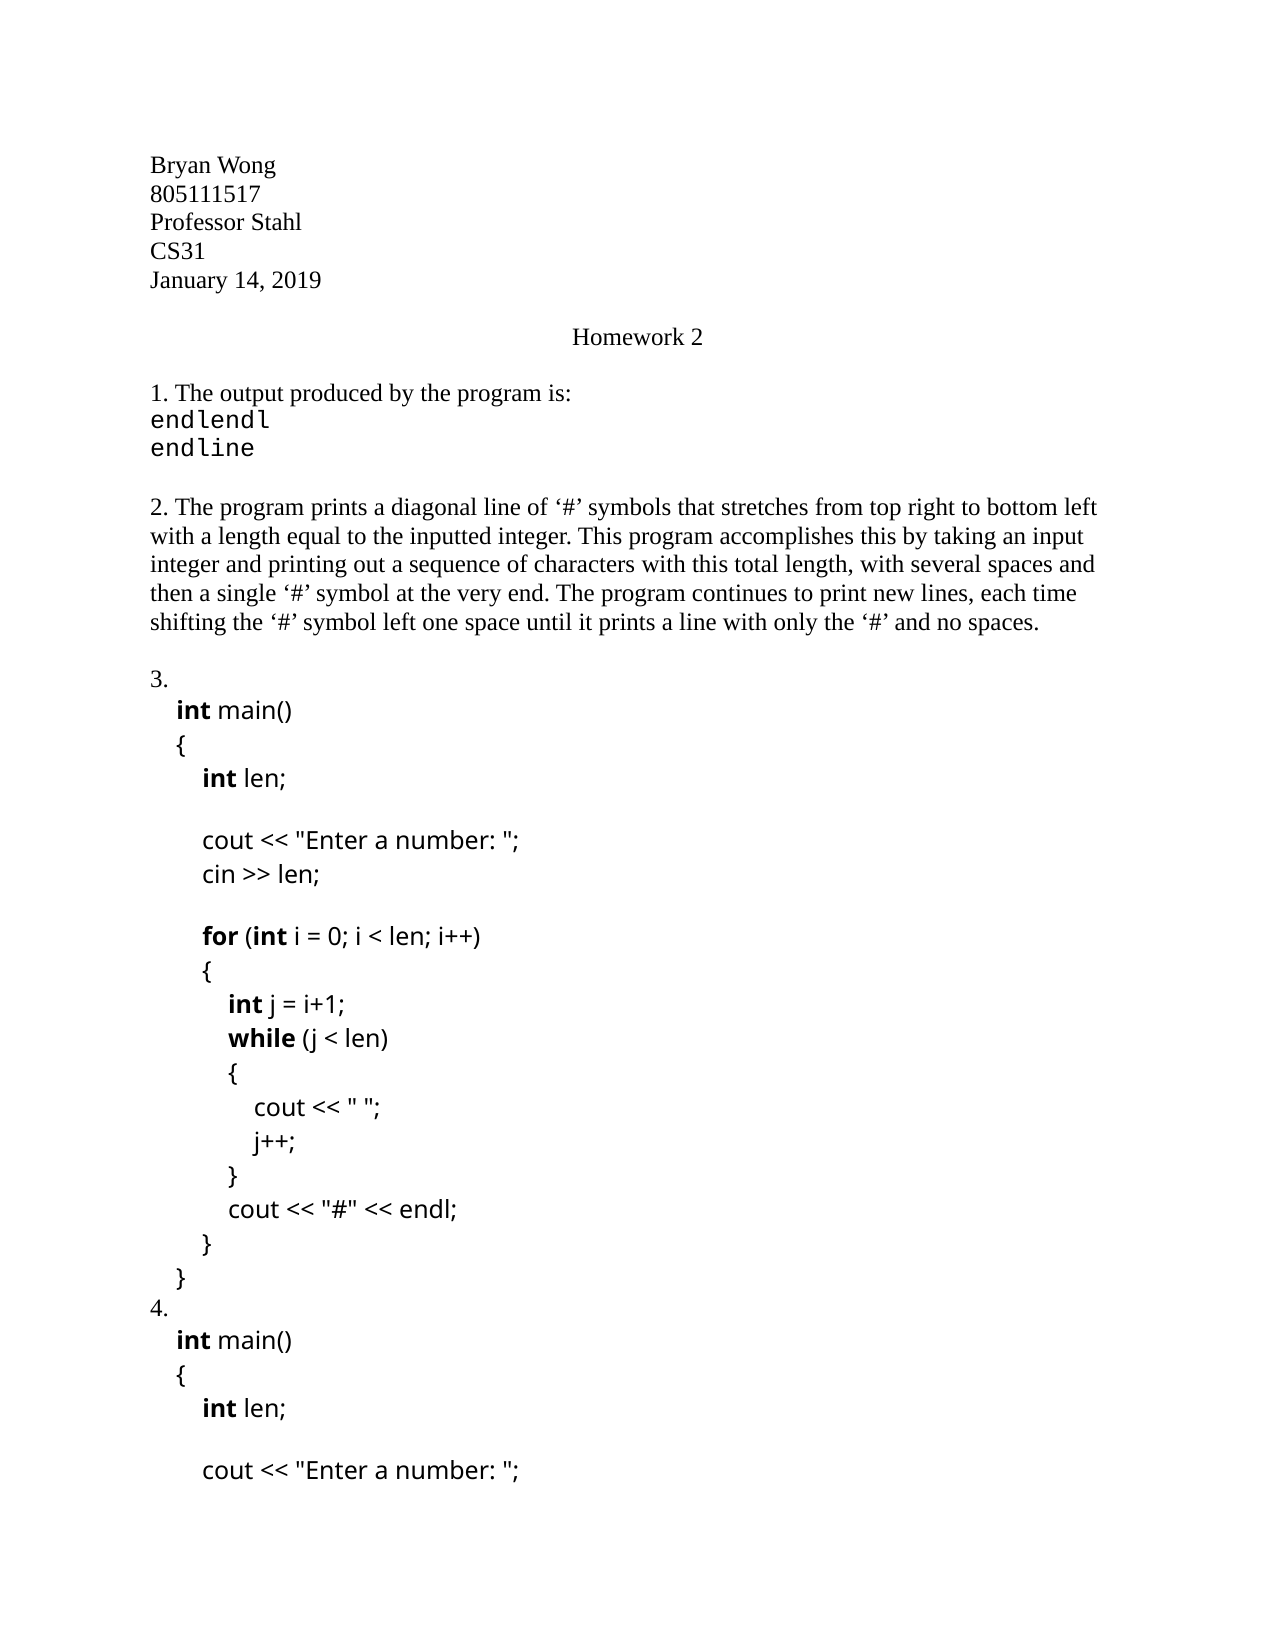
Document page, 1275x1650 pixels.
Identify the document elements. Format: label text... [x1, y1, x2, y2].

text 2. The program prints a diagonal line of ‘#’ symbols that stretches from top right to bottom left with a length equal to the inputted integer. This program accomplishes this by taking an input integer and printing out a sequence of characters with this total length, with several spaces and then a single ‘#’ symbol at the very end. The program continues to print new lines, each time shifting the ‘#’ symbol left one space until it prints a line with only the ‘#’ and no spaces. [150, 494, 1125, 638]
text while (j < len) [150, 1025, 1125, 1059]
text j++; [150, 1128, 1125, 1162]
text for (int i = 0; i < len; i++) [150, 923, 1125, 957]
text CS31 [150, 236, 1125, 265]
text cin >> len; [150, 860, 1125, 894]
text Homework 2 [150, 322, 1125, 351]
text January 14, 2019 [150, 265, 1125, 294]
text { [150, 1059, 1125, 1093]
text cout << "Enter a number: "; [150, 826, 1125, 860]
text } [150, 1230, 1125, 1264]
text { [150, 1361, 1125, 1395]
text cout << " "; [150, 1093, 1125, 1128]
text int j = i+1; [150, 991, 1125, 1025]
text int len; [150, 1395, 1125, 1429]
text Bryan Wong [150, 150, 1125, 179]
text 3. [150, 667, 1125, 695]
text } [150, 1264, 1125, 1298]
text 4. [150, 1298, 1125, 1327]
text endline [150, 437, 1125, 465]
text Professor Stahl [150, 207, 1125, 236]
text cout << "Enter a number: "; [150, 1458, 1125, 1492]
text int main() [150, 1327, 1125, 1361]
text int main() [150, 695, 1125, 729]
text endlendl [150, 409, 1125, 437]
text cout << "#" << endl; [150, 1196, 1125, 1230]
text } [150, 1162, 1125, 1196]
text int len; [150, 763, 1125, 798]
text 805111517 [150, 179, 1125, 207]
text { [150, 957, 1125, 991]
text 1. The output produced by the program is: [150, 380, 1125, 409]
text { [150, 729, 1125, 763]
